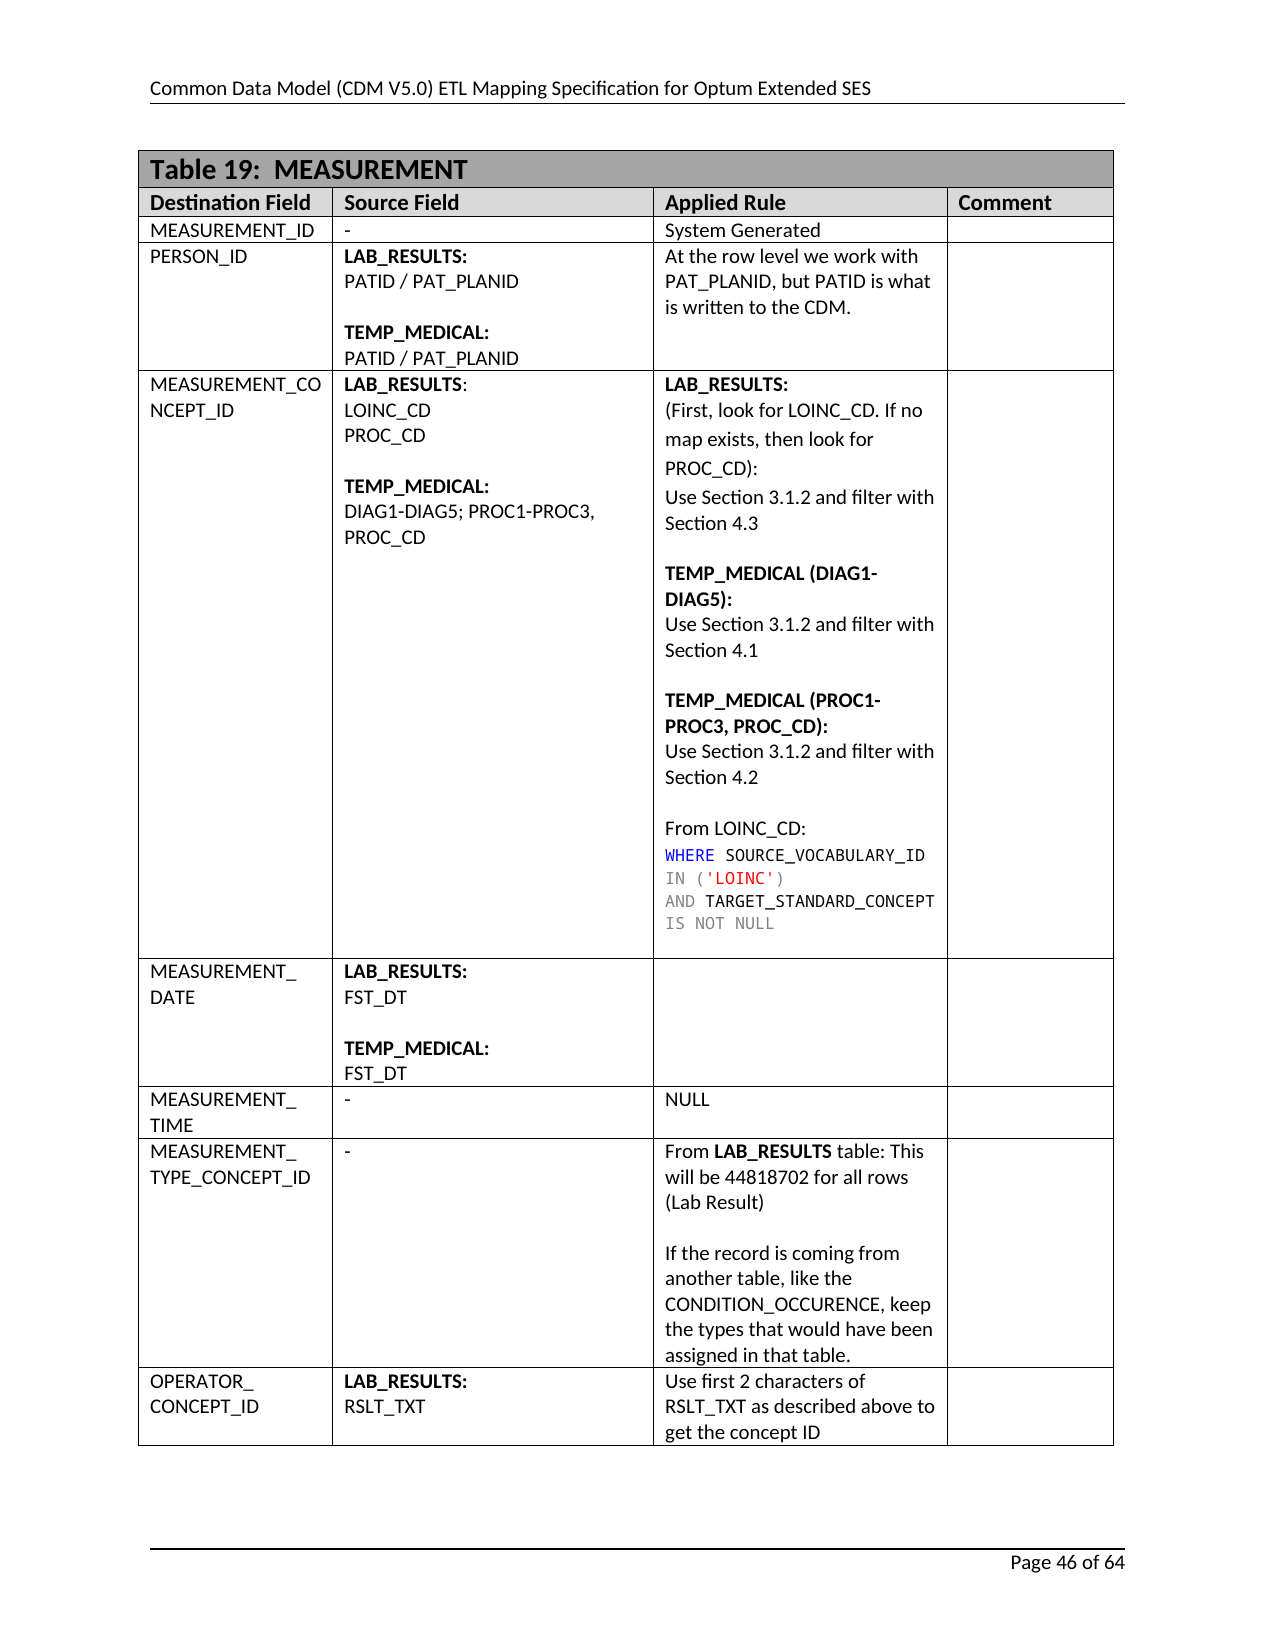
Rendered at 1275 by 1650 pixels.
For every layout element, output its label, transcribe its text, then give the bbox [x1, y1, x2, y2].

table_cell Destination Field [139, 188, 332, 216]
table_cell [948, 959, 1113, 1086]
table_cell MEASUREMENT_ DATE [139, 959, 332, 1086]
table_cell [948, 1139, 1113, 1367]
table_cell LAB_RESULTS: FST_DT TEMP_MEDICAL: FST_DT [333, 959, 653, 1086]
table_cell MEASUREMENT_ TIME [139, 1087, 332, 1137]
table_cell LAB_RESULTS: (First, look for LOINC_CD. If no map exists, then look for PROC_CD): Use Section 3.1.2 and filter with Section 4.3 TEMP_MEDICAL (DIAG1-DIAG5): Use Section 3.1.2 and filter with Section 4.1 TEMP_MEDICAL (PROC1-PROC3, PROC_CD): Use Section 3.1.2 and filter with Section 4.2 From LOINC_CD: WHERE SOURCE_VOCABULARY_ID IN ('LOINC') AND TARGET_STANDARD_CONCEPT IS NOT NULL [654, 371, 947, 957]
table_cell - [333, 1087, 653, 1137]
table_cell System Generated [654, 217, 947, 242]
table_cell Source Field [333, 188, 653, 216]
table_cell [948, 1368, 1113, 1444]
table_cell At the row level we work with PAT_PLANID, but PATID is what is written to the CDM. [654, 243, 947, 370]
table_cell [948, 243, 1113, 370]
table_cell Comment [948, 188, 1113, 216]
table_cell [948, 217, 1113, 242]
table_cell MEASUREMENT_ID [139, 217, 332, 242]
table_cell Use first 2 characters of RSLT_TXT as described above to get the concept ID [654, 1368, 947, 1444]
table_cell MEASUREMENT_CONCEPT_ID [139, 371, 332, 957]
table_cell MEASUREMENT_ TYPE_CONCEPT_ID [139, 1139, 332, 1367]
table_cell - [333, 217, 653, 242]
table_cell LAB_RESULTS: PATID / PAT_PLANID TEMP_MEDICAL: PATID / PAT_PLANID [333, 243, 653, 370]
table_cell PERSON_ID [139, 243, 332, 370]
table_cell From LAB_RESULTS table: This will be 44818702 for all rows (Lab Result) If the record is coming from another table, like the CONDITION_OCCURENCE, keep the types that would have been assigned in that table. [654, 1139, 947, 1367]
table_cell [948, 371, 1113, 957]
table_cell NULL [654, 1087, 947, 1137]
table_cell - [333, 1139, 653, 1367]
table_header Table 19: MEASUREMENT [139, 151, 1113, 187]
table_cell [654, 959, 947, 1086]
table_cell LAB_RESULTS: RSLT_TXT [333, 1368, 653, 1444]
table_cell LAB_RESULTS: LOINC_CD PROC_CD TEMP_MEDICAL: DIAG1-DIAG5; PROC1-PROC3, PROC_CD [333, 371, 653, 957]
table_cell [948, 1087, 1113, 1137]
table_cell Applied Rule [654, 188, 947, 216]
table_cell OPERATOR_ CONCEPT_ID [139, 1368, 332, 1444]
